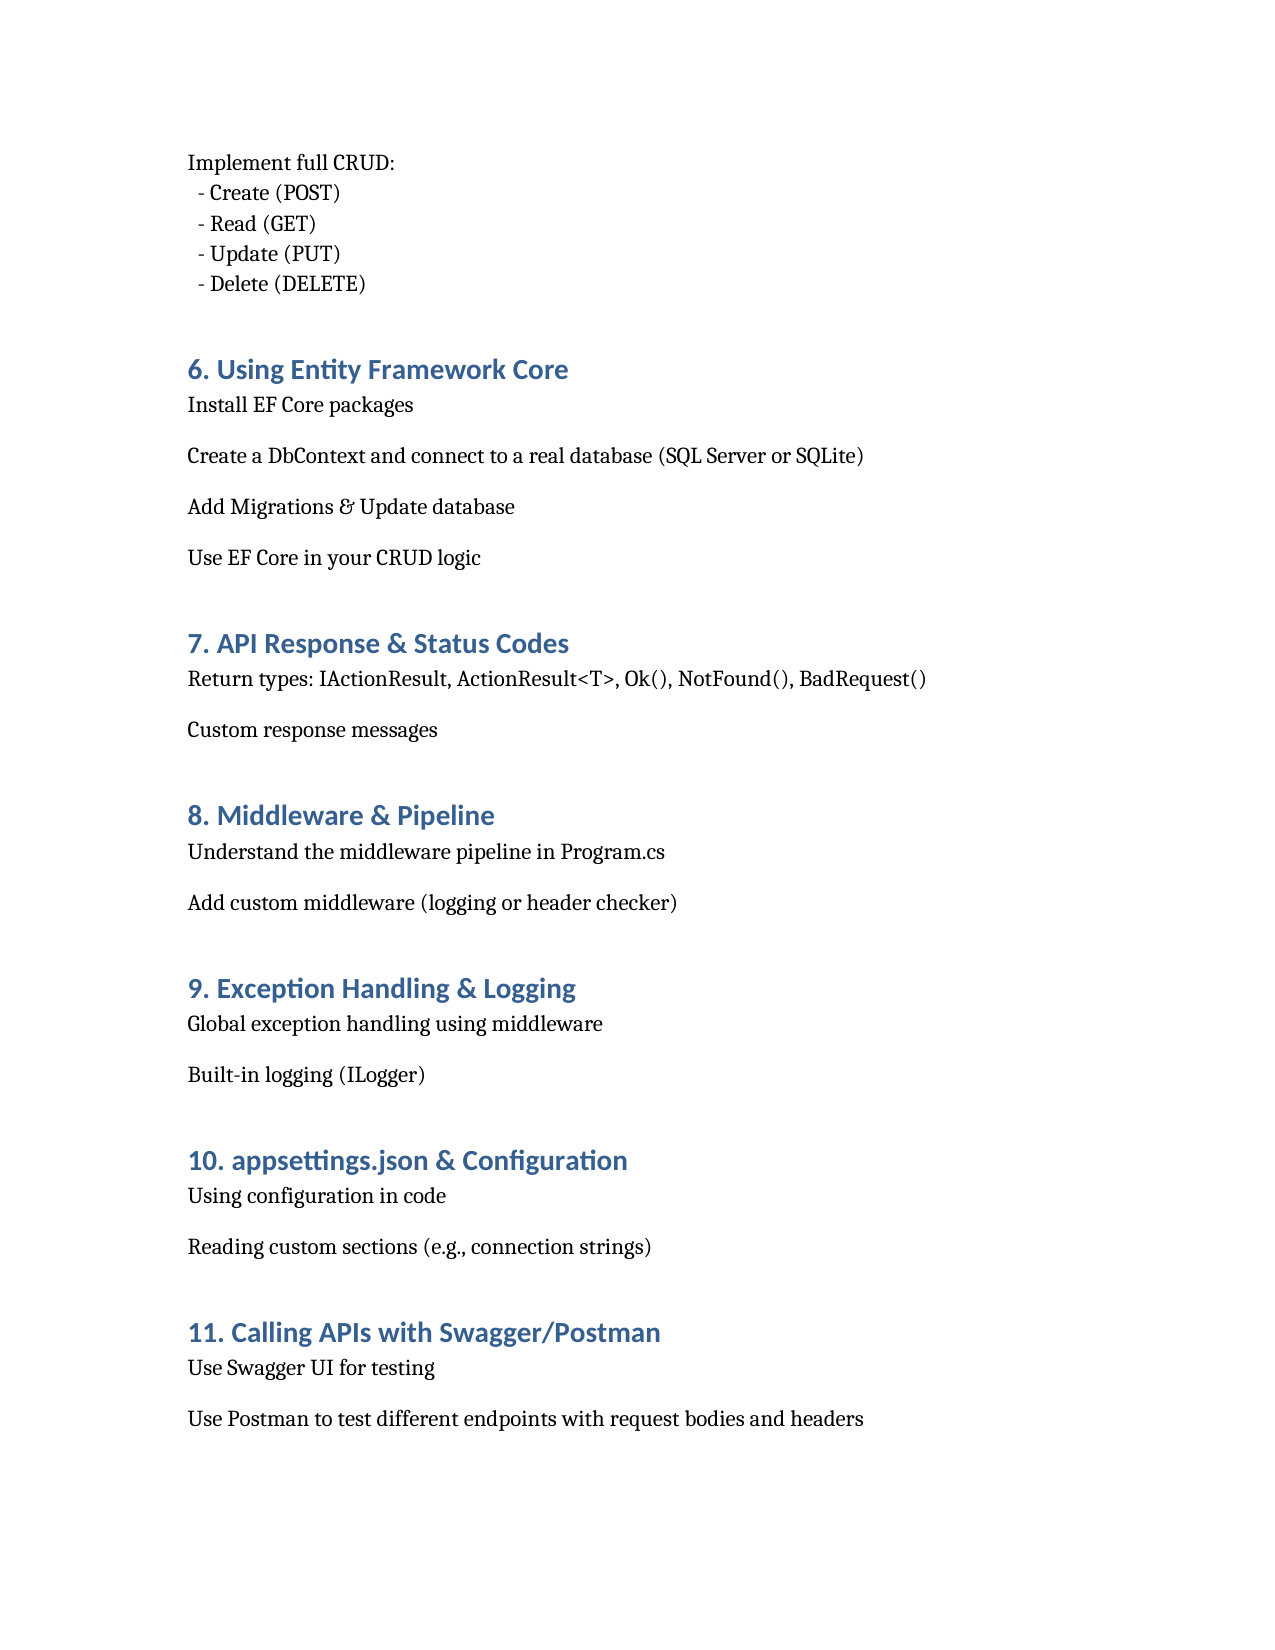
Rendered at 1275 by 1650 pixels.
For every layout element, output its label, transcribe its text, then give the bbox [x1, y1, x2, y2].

subtitle 9. Exception Handling & Logging [187, 970, 1087, 1005]
subtitle 8. Middleware & Pipeline [187, 797, 1087, 833]
text Reading custom sections (e.g., connection strings) [187, 1234, 1087, 1260]
text Use Swagger UI for testing [187, 1355, 1087, 1381]
subtitle 6. Using Entity Framework Core [187, 351, 1087, 387]
text Implement full CRUD: - Create (POST) - Read (GET) - Update (PUT) - Delete (DELETE) [187, 150, 1087, 297]
text Understand the middleware pipeline in Program.cs [187, 838, 1087, 865]
text Create a DbContext and connect to a real database (SQL Server or SQLite) [187, 443, 1087, 469]
text Use EF Core in your CRUD logic [187, 545, 1087, 571]
text Add Migrations & Update database [187, 494, 1087, 520]
text Add custom middleware (logging or header checker) [187, 889, 1087, 916]
text Built-in logging (ILogger) [187, 1062, 1087, 1088]
subtitle 10. appsettings.json & Configuration [187, 1142, 1087, 1177]
text Install EF Core packages [187, 392, 1087, 418]
text Return types: IActionResult, ActionResult<T>, Ok(), NotFound(), BadRequest() [187, 666, 1087, 693]
subtitle 7. API Response & Status Codes [187, 625, 1087, 661]
text Use Postman to test different endpoints with request bodies and headers [187, 1406, 1087, 1432]
text Using configuration in code [187, 1183, 1087, 1209]
text Global exception handling using middleware [187, 1011, 1087, 1037]
text Custom response messages [187, 717, 1087, 744]
subtitle 11. Calling APIs with Swagger/Postman [187, 1314, 1087, 1350]
